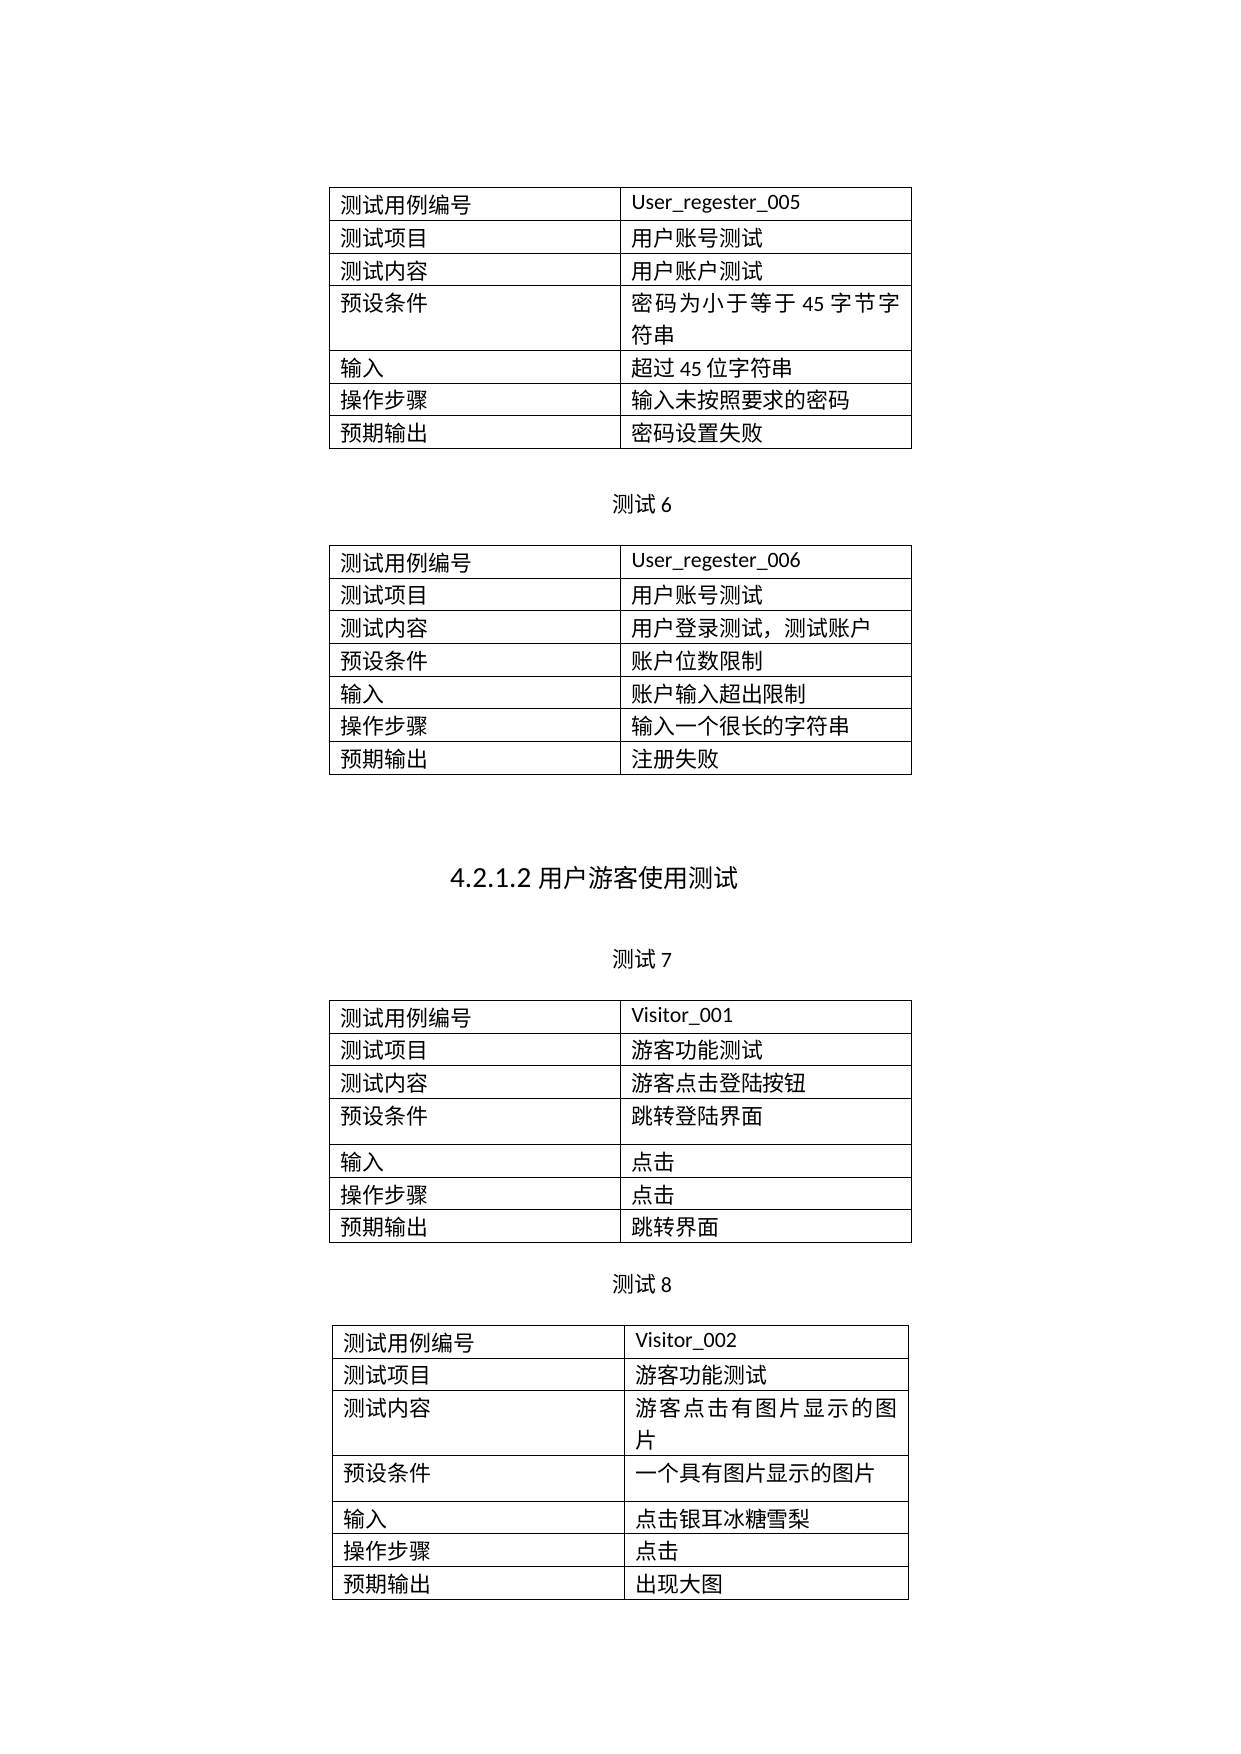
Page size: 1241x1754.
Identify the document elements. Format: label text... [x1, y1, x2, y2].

table_header 测试用例编号 [330, 1001, 620, 1032]
table_cell 操作步骤 [333, 1534, 624, 1566]
text 4.2.1.2 用户游客使用测试 [406, 844, 1053, 909]
table_cell 注册失败 [621, 742, 911, 774]
table_cell 用户账号测试 [621, 579, 911, 610]
table_header User_regester_005 [621, 188, 911, 220]
table_cell 游客点击登陆按钮 [621, 1066, 911, 1098]
table_cell 点击 [621, 1178, 911, 1209]
table_cell 一个具有图片显示的图片 [625, 1456, 908, 1501]
table_cell 输入 [330, 677, 620, 708]
text 测试7 [231, 942, 1053, 974]
table_cell 测试项目 [333, 1359, 624, 1390]
table_cell 操作步骤 [330, 384, 620, 415]
table_cell 跳转界面 [621, 1210, 911, 1242]
table_cell 输入一个很长的字符串 [621, 709, 911, 741]
table_cell 账户位数限制 [621, 644, 911, 676]
table_cell 预期输出 [333, 1567, 624, 1599]
table_cell 输入未按照要求的密码 [621, 384, 911, 415]
table_cell 出现大图 [625, 1567, 908, 1599]
table_cell 游客功能测试 [621, 1034, 911, 1065]
table_header 测试用例编号 [333, 1326, 624, 1357]
table_cell 用户账号测试 [621, 221, 911, 253]
table_cell 输入 [330, 351, 620, 382]
table_cell 测试内容 [330, 1066, 620, 1098]
table_cell 预设条件 [330, 644, 620, 676]
table_cell 游客功能测试 [625, 1359, 908, 1390]
table_cell 用户登录测试，测试账户 [621, 611, 911, 643]
table_cell 测试内容 [330, 611, 620, 643]
table_cell 预期输出 [330, 1210, 620, 1242]
table_cell 超过45位字符串 [621, 351, 911, 382]
table_cell 测试项目 [330, 579, 620, 610]
table_cell 输入 [333, 1502, 624, 1533]
table_cell 用户账户测试 [621, 254, 911, 285]
table_cell 密码为小于等于45字节字符串 [621, 286, 911, 350]
table_cell 测试内容 [330, 254, 620, 285]
table_cell 游客点击有图片显示的图片 [625, 1391, 908, 1454]
table_cell 跳转登陆界面 [621, 1099, 911, 1144]
table_cell 预期输出 [330, 742, 620, 774]
table_cell 测试项目 [330, 221, 620, 253]
text 测试8 [231, 1267, 1053, 1299]
table_cell 测试项目 [330, 1034, 620, 1065]
table_cell 输入 [330, 1145, 620, 1177]
table_cell 预设条件 [333, 1456, 624, 1501]
table_cell 密码设置失败 [621, 416, 911, 448]
text 测试6 [231, 487, 1053, 519]
table_cell 预期输出 [330, 416, 620, 448]
table_cell 预设条件 [330, 286, 620, 350]
table_cell 点击银耳冰糖雪梨 [625, 1502, 908, 1533]
table_cell 账户输入超出限制 [621, 677, 911, 708]
table_header Visitor_001 [621, 1001, 911, 1032]
table_header Visitor_002 [625, 1326, 908, 1357]
table_cell 点击 [621, 1145, 911, 1177]
table_header User_regester_006 [621, 546, 911, 577]
table_cell 测试内容 [333, 1391, 624, 1454]
table_header 测试用例编号 [330, 546, 620, 577]
table_cell 预设条件 [330, 1099, 620, 1144]
table_cell 操作步骤 [330, 709, 620, 741]
table_cell 操作步骤 [330, 1178, 620, 1209]
table_cell 点击 [625, 1534, 908, 1566]
table_header 测试用例编号 [330, 188, 620, 220]
